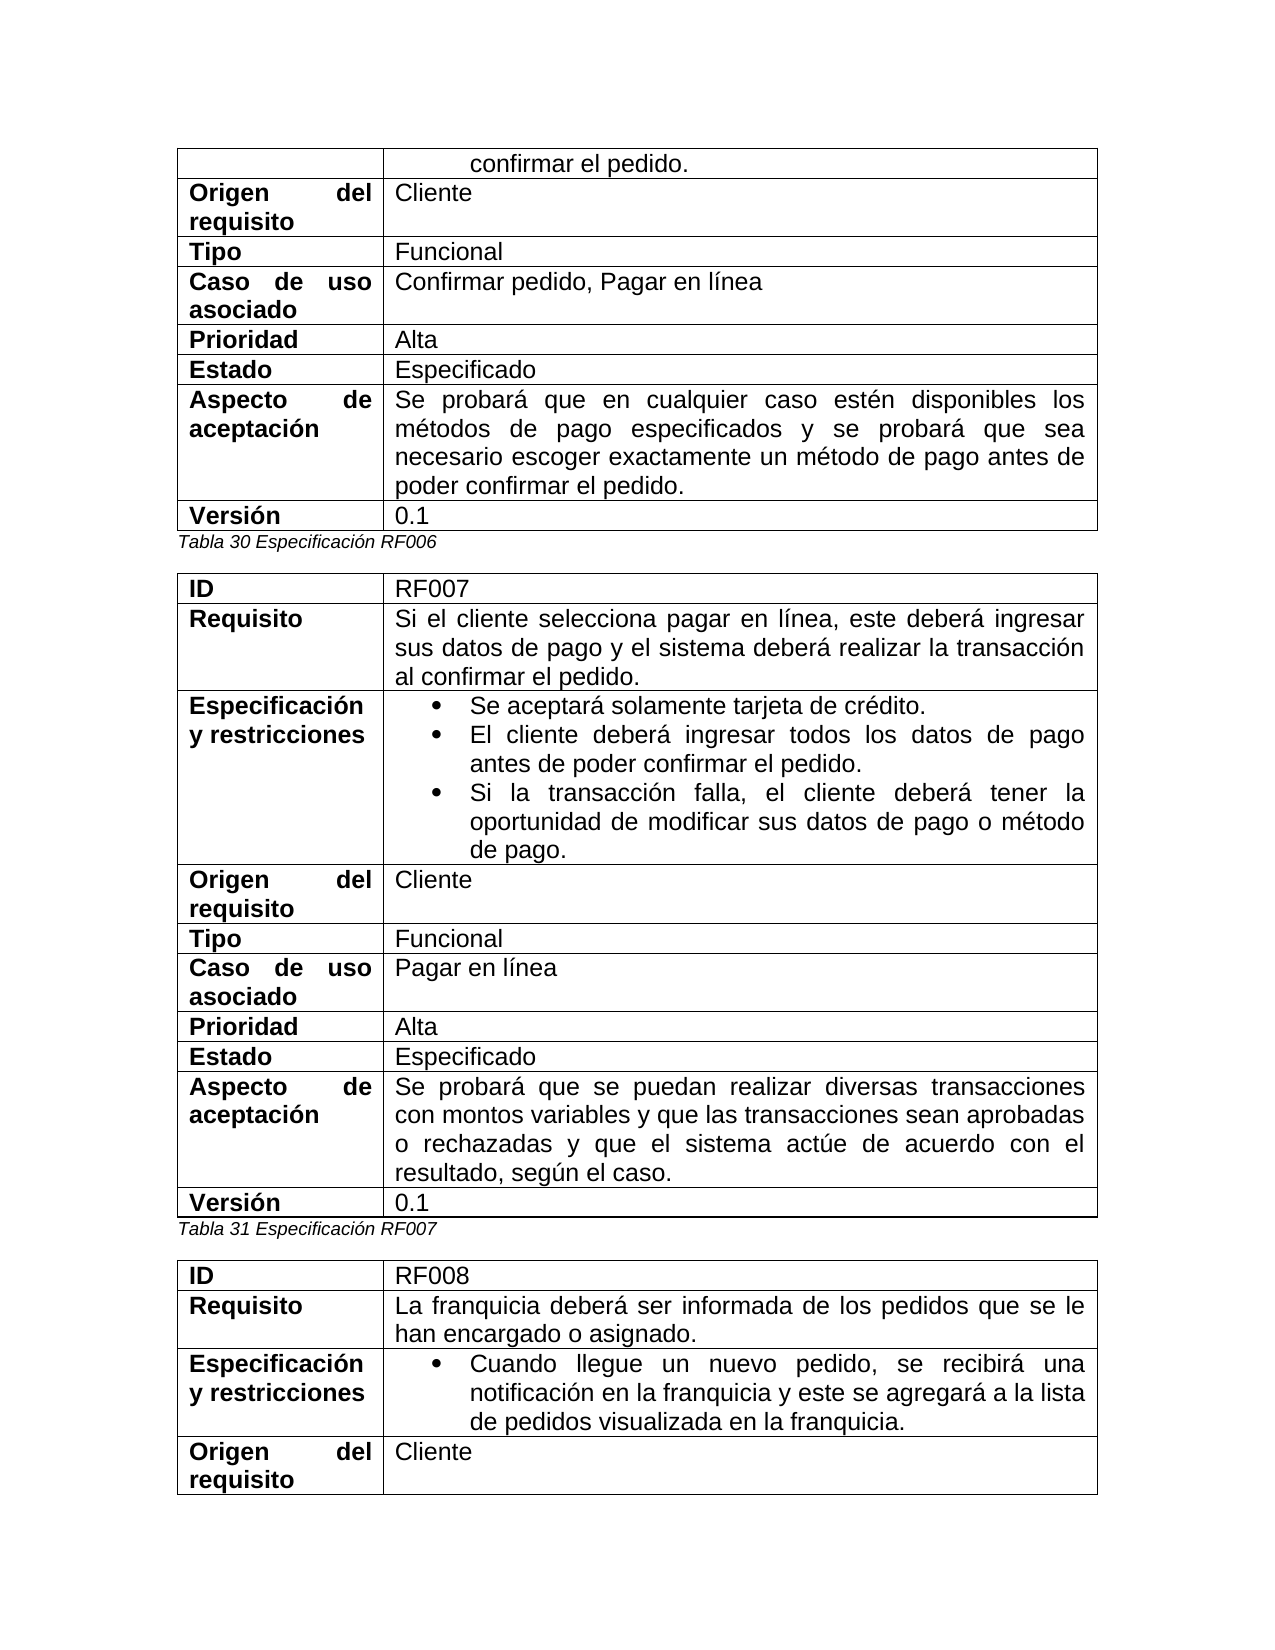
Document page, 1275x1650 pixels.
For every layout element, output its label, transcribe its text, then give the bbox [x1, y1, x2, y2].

table_header ID [178, 1261, 383, 1289]
table_cell Cliente [384, 179, 1097, 236]
table_cell Versión [178, 1188, 383, 1216]
table_cell Especificado [384, 355, 1097, 384]
table_cell Requisito [178, 604, 383, 690]
table_cell Origen del requisito [178, 865, 383, 923]
table_cell Requisito [178, 1291, 383, 1348]
table_cell Estado [178, 355, 383, 384]
table_cell Origen del requisito [178, 179, 383, 236]
table_cell Se probará que se puedan realizar diversas transacciones con montos variables y que las transacciones sean aprobadas o rechazadas y que el sistema actúe de acuerdo con el resultado, según el caso. [384, 1072, 1097, 1187]
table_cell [178, 149, 383, 177]
table_cell Tipo [178, 924, 383, 952]
table_cell Estado [178, 1042, 383, 1071]
table_cell Se probará que en cualquier caso estén disponibles los métodos de pago especificados y se probará que sea necesario escoger exactamente un método de pago antes de poder confirmar el pedido. [384, 385, 1097, 500]
table_header RF007 [384, 574, 1097, 603]
table_cell Funcional [384, 237, 1097, 266]
table_cell 0.1 [384, 1188, 1097, 1216]
table_cell Especificado [384, 1042, 1097, 1071]
table_cell Aspecto de aceptación [178, 1072, 383, 1187]
table_cell Prioridad [178, 1012, 383, 1041]
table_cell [384, 149, 1097, 177]
text Tabla 31 Especificación RF007 [177, 1218, 1098, 1239]
table_cell Aspecto de aceptación [178, 385, 383, 500]
table_cell Cliente [384, 1437, 1097, 1494]
text Tabla 30 Especificación RF006 [177, 531, 1098, 552]
table_cell Si el cliente selecciona pagar en línea, este deberá ingresar sus datos de pago y el sistema deberá realizar la transacción al confirmar el pedido. [384, 604, 1097, 690]
table_cell Se aceptará solamente tarjeta de crédito. El cliente deberá ingresar todos los datos de pago antes de poder confirmar el pedido. Si la transacción falla, el cliente deberá tener la oportunidad de modificar sus datos de pago o método de pago. [384, 691, 1097, 864]
table_cell Alta [384, 325, 1097, 354]
table_cell Especificación y restricciones [178, 691, 383, 864]
table_cell Tipo [178, 237, 383, 266]
table_header RF008 [384, 1261, 1097, 1289]
table_cell 0.1 [384, 501, 1097, 530]
table_cell Especificación y restricciones [178, 1349, 383, 1436]
table_cell Prioridad [178, 325, 383, 354]
table_cell Caso de uso asociado [178, 954, 383, 1011]
table_header ID [178, 574, 383, 603]
table_cell Cuando llegue un nuevo pedido, se recibirá una notificación en la franquicia y este se agregará a la lista de pedidos visualizada en la franquicia. [384, 1349, 1097, 1436]
table_cell Pagar en línea [384, 954, 1097, 1011]
table_cell Funcional [384, 924, 1097, 952]
table_cell Origen del requisito [178, 1437, 383, 1494]
table_cell Alta [384, 1012, 1097, 1041]
table_cell La franquicia deberá ser informada de los pedidos que se le han encargado o asignado. [384, 1291, 1097, 1348]
table_cell Versión [178, 501, 383, 530]
table_cell Confirmar pedido, Pagar en línea [384, 267, 1097, 324]
table_cell Caso de uso asociado [178, 267, 383, 324]
table_cell Cliente [384, 865, 1097, 923]
